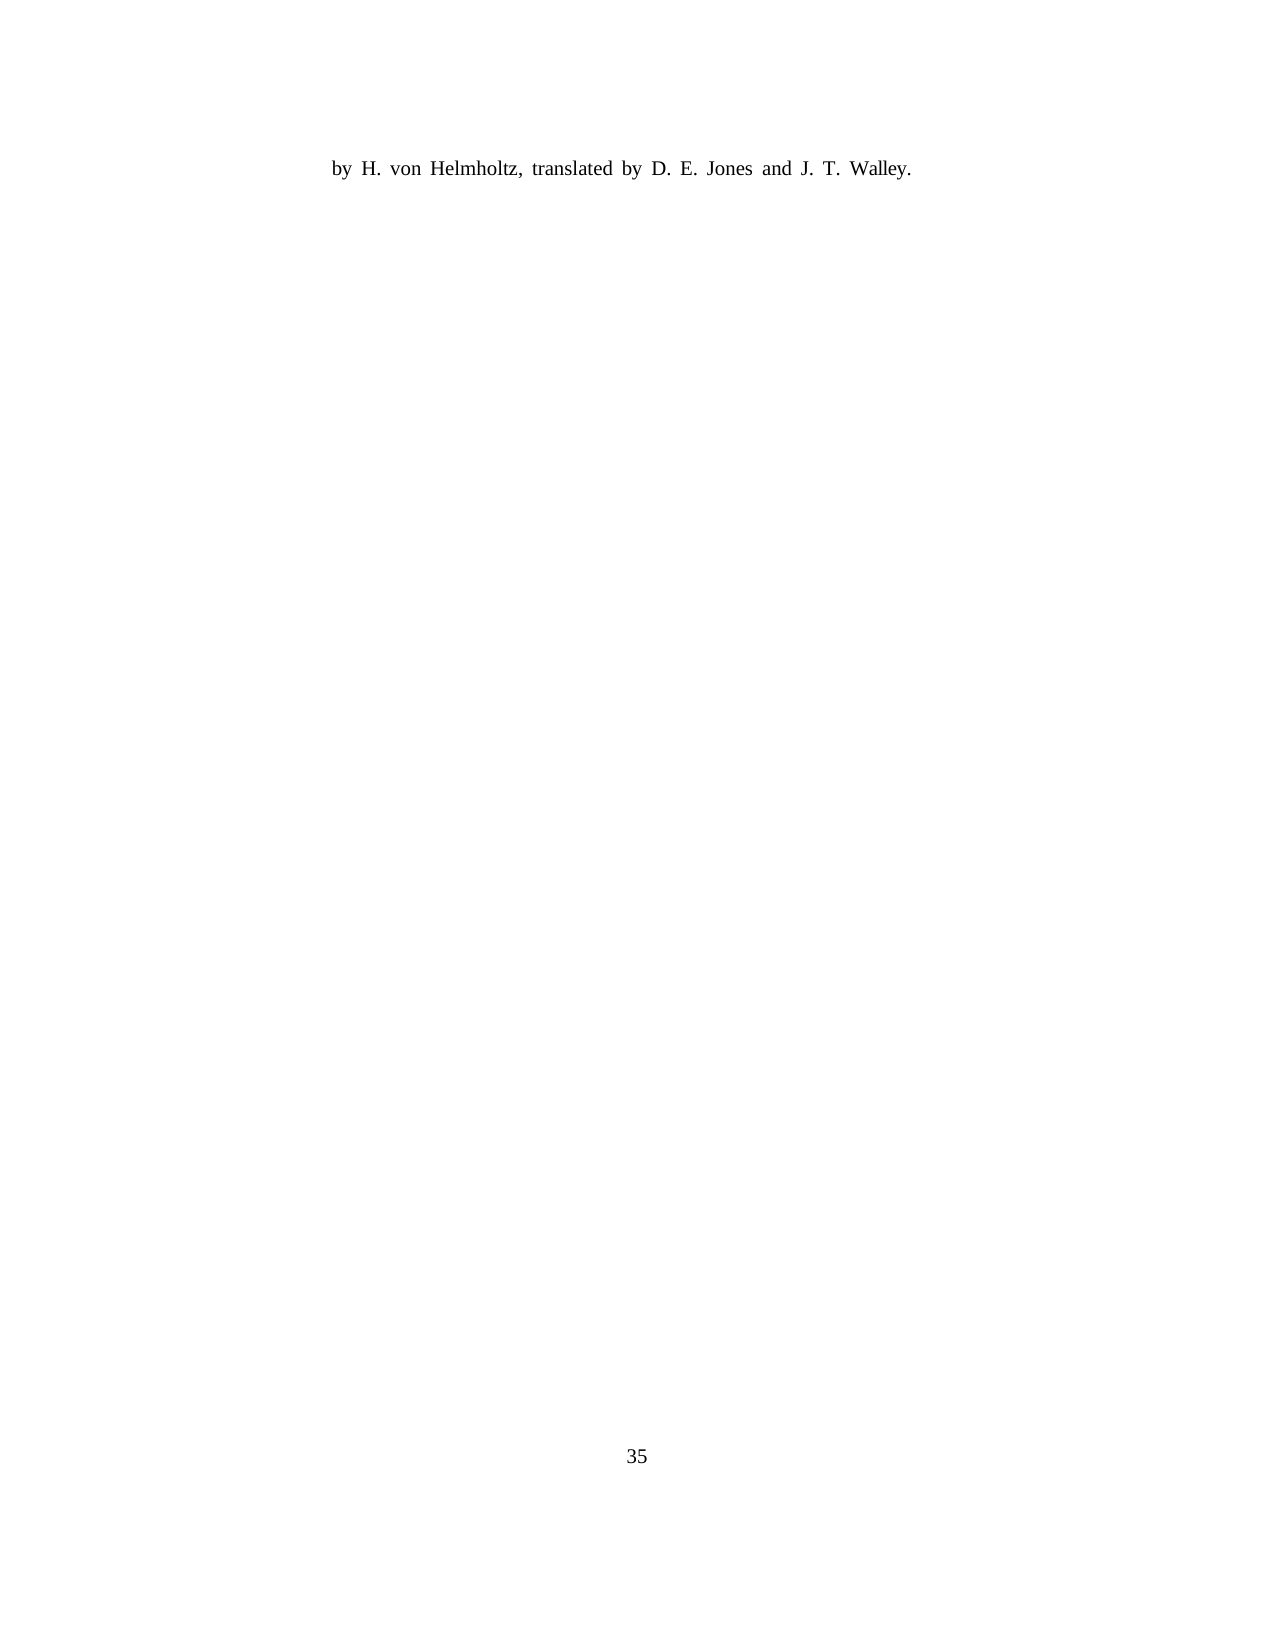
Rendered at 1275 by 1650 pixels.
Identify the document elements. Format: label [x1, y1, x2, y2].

list [289, 156, 995, 180]
